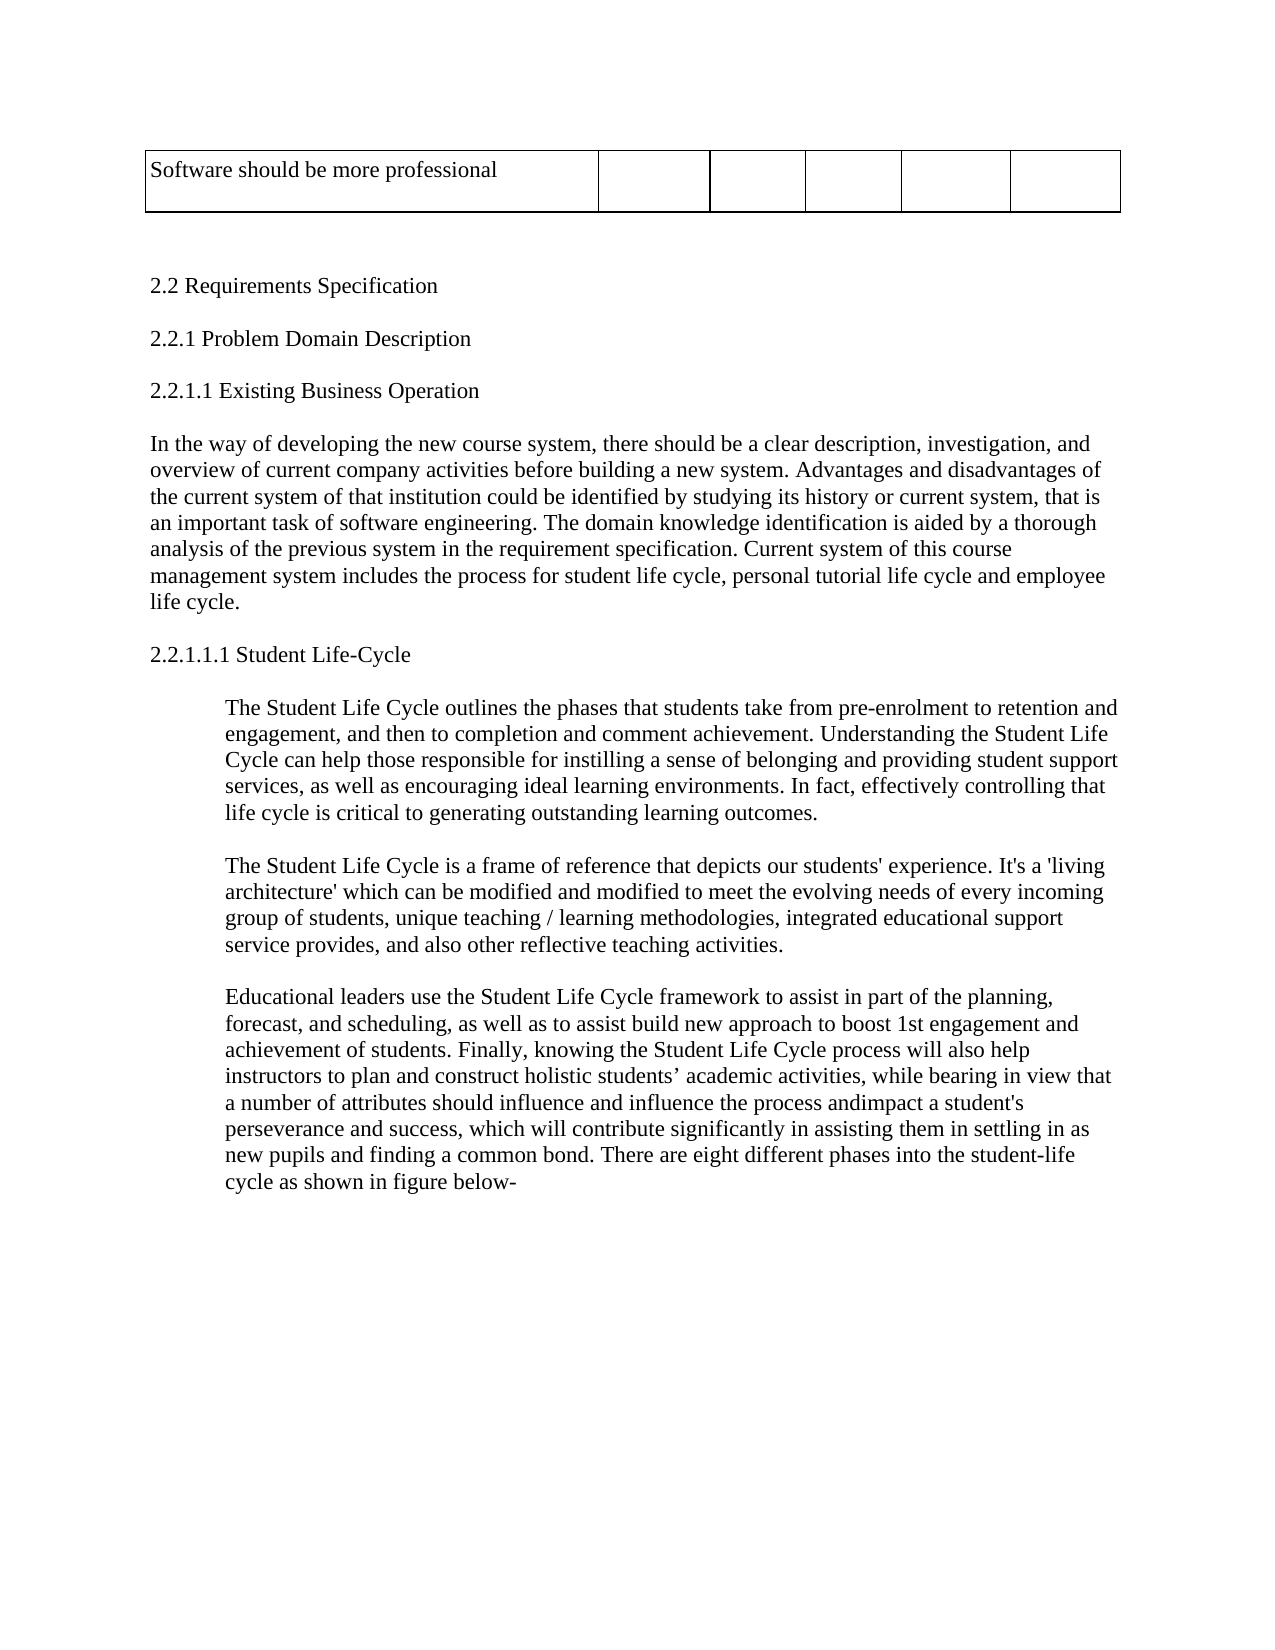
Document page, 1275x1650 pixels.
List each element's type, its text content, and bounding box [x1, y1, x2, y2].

title 2.2.1.1.1 Student Life-Cycle [150, 641, 1125, 667]
title The Student Life Cycle is a frame of reference that depicts our students' experience. It's a 'living architecture' which can be modified and modified to meet the evolving needs of every incoming group of students, unique teaching / learning methodologies, integrated educational support service provides, and also other reflective teaching activities. [225, 852, 1125, 957]
table_cell [711, 151, 805, 211]
title 2.2 Requirements Specification [150, 272, 1125, 298]
table_cell [902, 151, 1010, 211]
table_cell [599, 151, 709, 211]
title The Student Life Cycle outlines the phases that students take from pre-enrolment to retention and engagement, and then to completion and comment achievement. Understanding the Student Life Cycle can help those responsible for instilling a sense of belonging and providing student support services, as well as encouraging ideal learning environments. In fact, effectively controlling that life cycle is critical to generating outstanding learning outcomes. [225, 693, 1125, 825]
title Educational leaders use the Student Life Cycle framework to assist in part of the planning, forecast, and scheduling, as well as to assist build new approach to boost 1st engagement and achievement of students. Finally, knowing the Student Life Cycle process will also help instructors to plan and construct holistic students’ academic activities, while bearing in view that a number of attributes should influence and influence the process andimpact a student's perseverance and success, which will contribute significantly in assisting them in settling in as new pupils and finding a common bond. There are eight different phases into the student-life cycle as shown in figure below- [225, 983, 1125, 1194]
table_cell Software should be more professional [146, 151, 598, 211]
table_cell [1011, 151, 1120, 211]
title 2.2.1 Problem Domain Description [150, 324, 1125, 351]
table_cell [806, 151, 901, 211]
title In the way of developing the new course system, there should be a clear description, investigation, and overview of current company activities before building a new system. Advantages and disadvantages of the current system of that institution could be identified by studying its history or current system, that is an important task of software engineering. The domain knowledge identification is aided by a thorough analysis of the previous system in the requirement specification. Current system of this course management system includes the process for student life cycle, personal tutorial life cycle and employee life cycle. [150, 430, 1125, 614]
title 2.2.1.1 Existing Business Operation [150, 377, 1125, 404]
